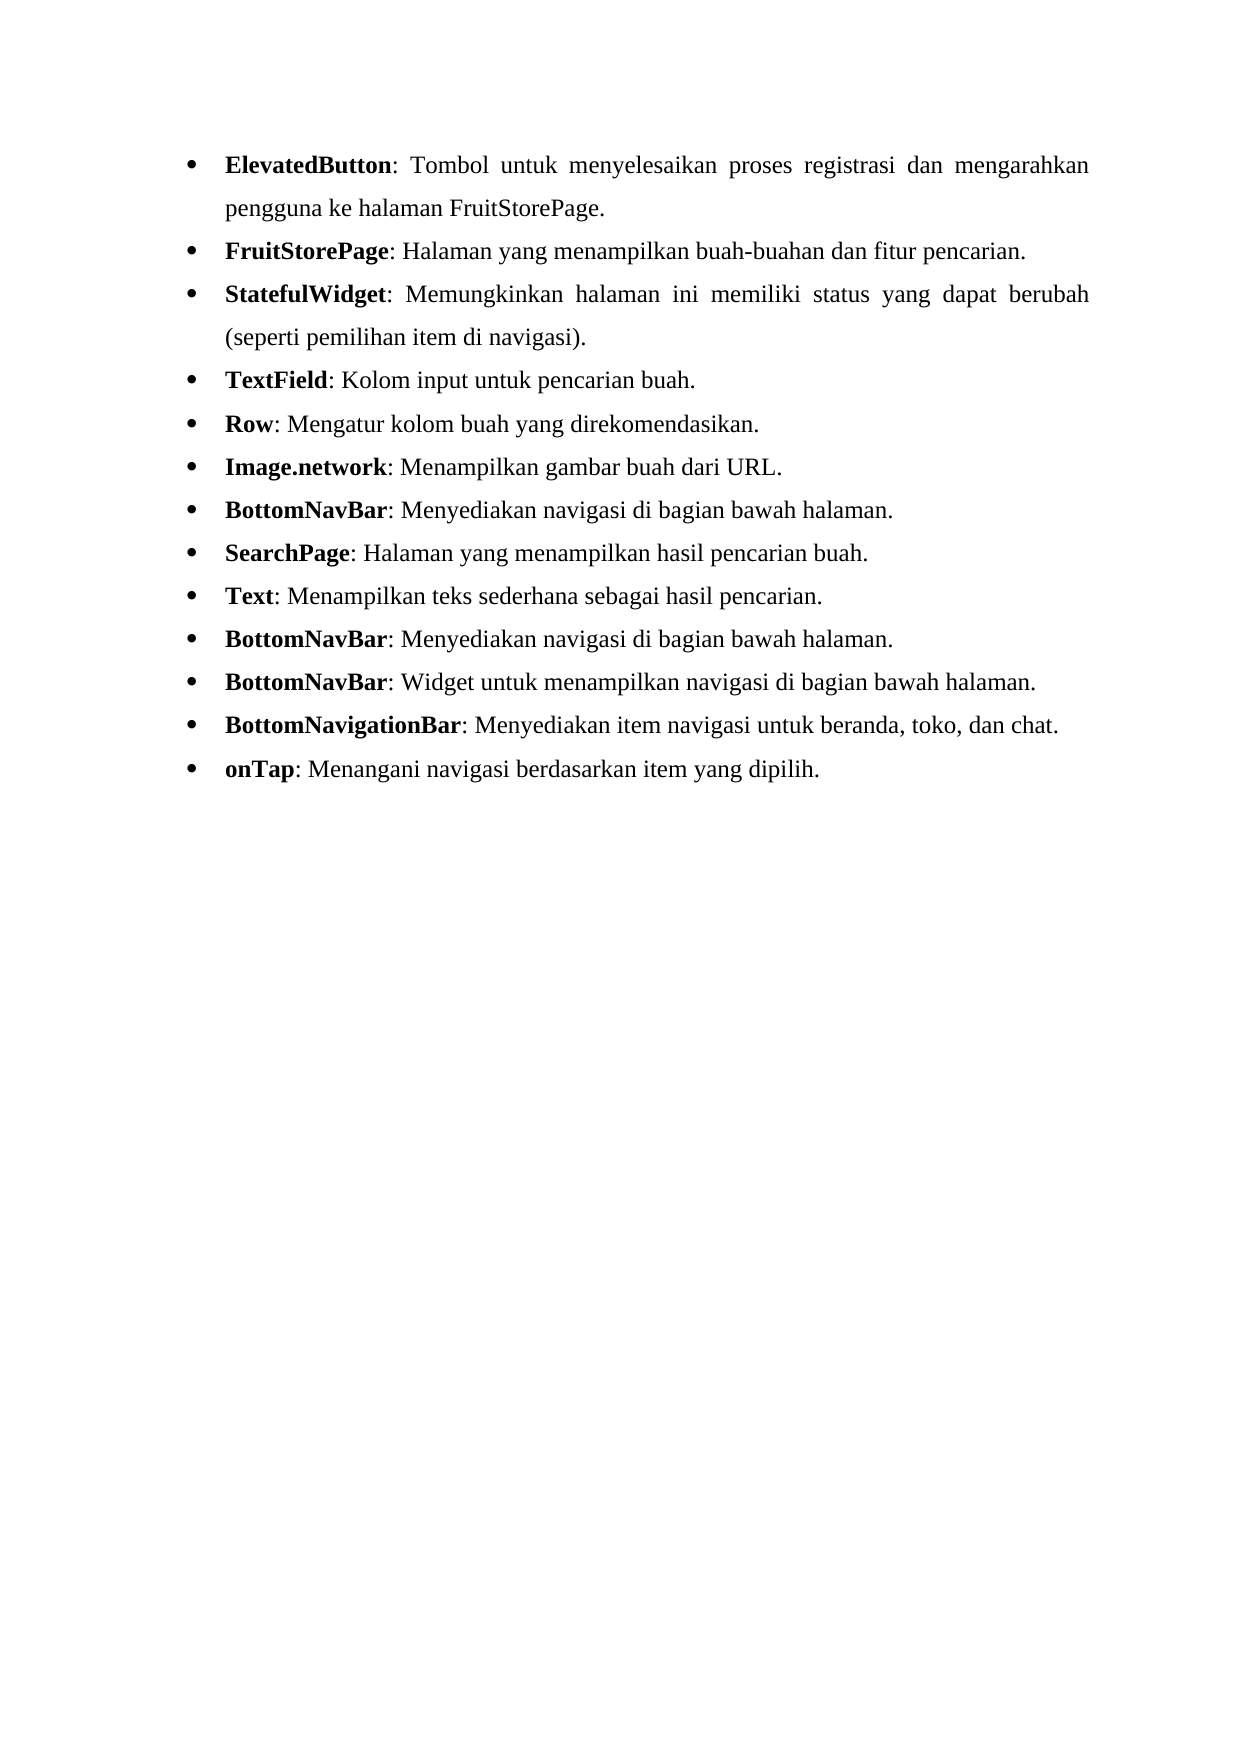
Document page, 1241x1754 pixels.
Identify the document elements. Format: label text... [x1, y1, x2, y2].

list SearchPage: Halaman yang menampilkan hasil pencarian buah. [187, 538, 1090, 567]
list TextField: Kolom input untuk pencarian buah. [187, 366, 1090, 394]
list onTap: Menangani navigasi berdasarkan item yang dipilih. [187, 754, 1090, 782]
list BottomNavigationBar: Menyediakan item navigasi untuk beranda, toko, dan chat. [187, 711, 1090, 739]
list BottomNavBar: Menyediakan navigasi di bagian bawah halaman. [187, 624, 1090, 653]
list FruitStorePage: Halaman yang menampilkan buah-buahan dan fitur pencarian. [187, 236, 1090, 265]
list BottomNavBar: Widget untuk menampilkan navigasi di bagian bawah halaman. [187, 667, 1090, 696]
list ElevatedButton: Tombol untuk menyelesaikan proses registrasi dan mengarahkan pengguna ke halaman FruitStorePage. [187, 150, 1090, 222]
list Image.network: Menampilkan gambar buah dari URL. [187, 452, 1090, 481]
list BottomNavBar: Menyediakan navigasi di bagian bawah halaman. [187, 495, 1090, 524]
list Row: Mengatur kolom buah yang direkomendasikan. [187, 409, 1090, 437]
list Text: Menampilkan teks sederhana sebagai hasil pencarian. [187, 581, 1090, 610]
list StatefulWidget: Memungkinkan halaman ini memiliki status yang dapat berubah (seperti pemilihan item di navigasi). [187, 279, 1090, 351]
